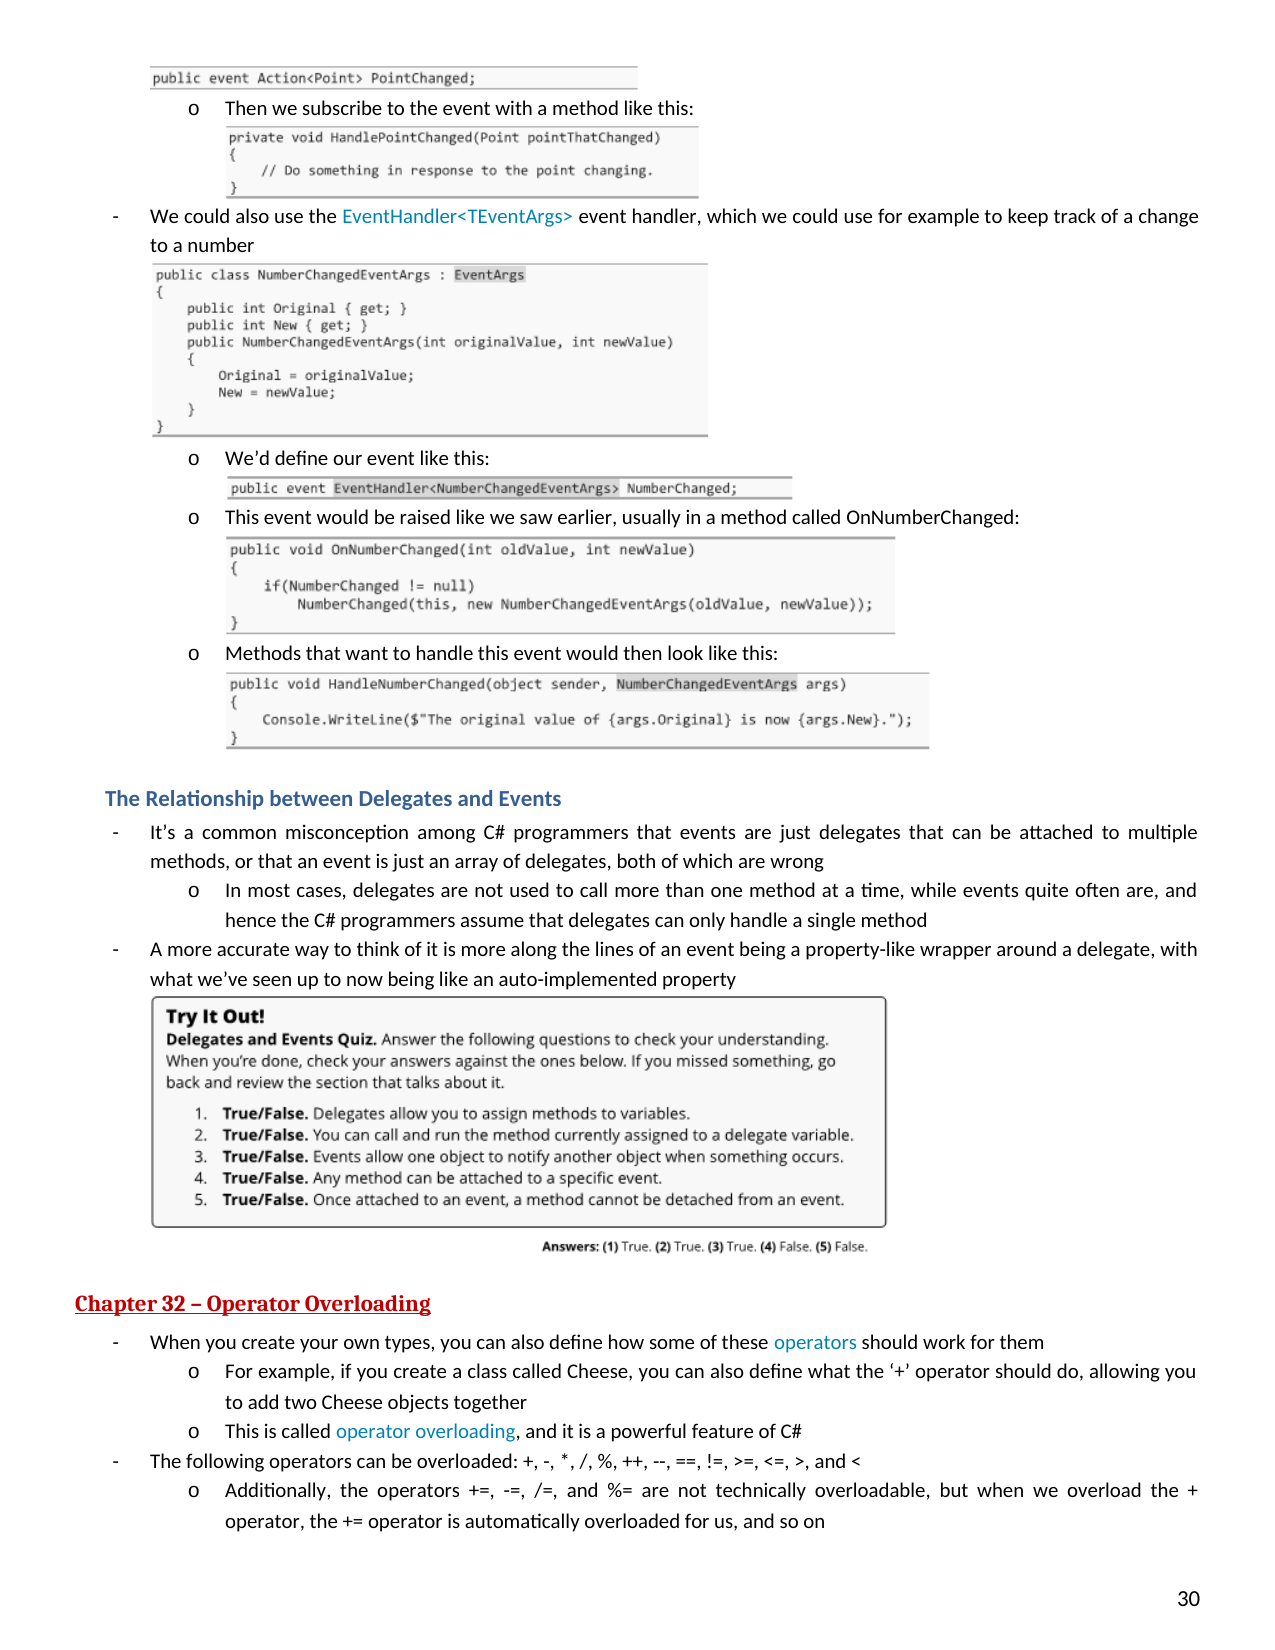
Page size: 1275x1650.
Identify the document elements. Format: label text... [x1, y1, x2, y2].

list This event would be raised like we saw earlier, usually in a method called OnNumberChanged: [187, 504, 1200, 531]
picture [225, 535, 896, 637]
list This is called operator overloading, and it is a powerful feature of C# [187, 1418, 1200, 1444]
picture [225, 475, 793, 501]
list A more accurate way to think of it is more along the lines of an event being a property-like wrapper around a delegate, with what we’ve seen up to now being like an auto-implemented property [112, 937, 1200, 991]
list Methods that want to handle this event would then look like this: [187, 641, 1200, 667]
picture [150, 65, 638, 91]
subtitle The Relationship between Delegates and Events [105, 784, 1200, 813]
list In most cases, delegates are not used to call more than one method at a time, while events quite often are, and hence the C# programmers assume that delegates can only handle a single method [187, 877, 1200, 933]
list We could also use the EventHandler<TEventArgs> event handler, which we could use for example to keep track of a change to a number [112, 203, 1200, 258]
picture [150, 261, 709, 441]
list For example, if you create a class called Cheese, you can also define what the ‘+’ operator should do, allowing you to add two Cheese objects together [187, 1359, 1200, 1414]
picture [150, 995, 890, 1258]
list Then we subscribe to the event with a method like this: [187, 95, 1200, 121]
list We’d define our event like this: [187, 445, 1200, 471]
list It’s a common misconception among C# programmers that events are just delegates that can be attached to multiple methods, or that an event is just an array of delegates, both of which are wrong [112, 819, 1200, 873]
subtitle Chapter 32 – Operator Overloading [75, 1291, 1200, 1317]
picture [225, 125, 699, 200]
picture [225, 671, 930, 752]
list The following operators can be overloaded: +, -, *, /, %, ++, --, ==, !=, >=, <=, >, and < [112, 1448, 1200, 1474]
list When you create your own types, you can also define how some of these operators should work for them [112, 1329, 1200, 1355]
list Additionally, the operators +=, -=, /=, and %= are not technically overloadable, but when we overload the + operator, the += operator is automatically overloaded for us, and so on [187, 1478, 1200, 1533]
